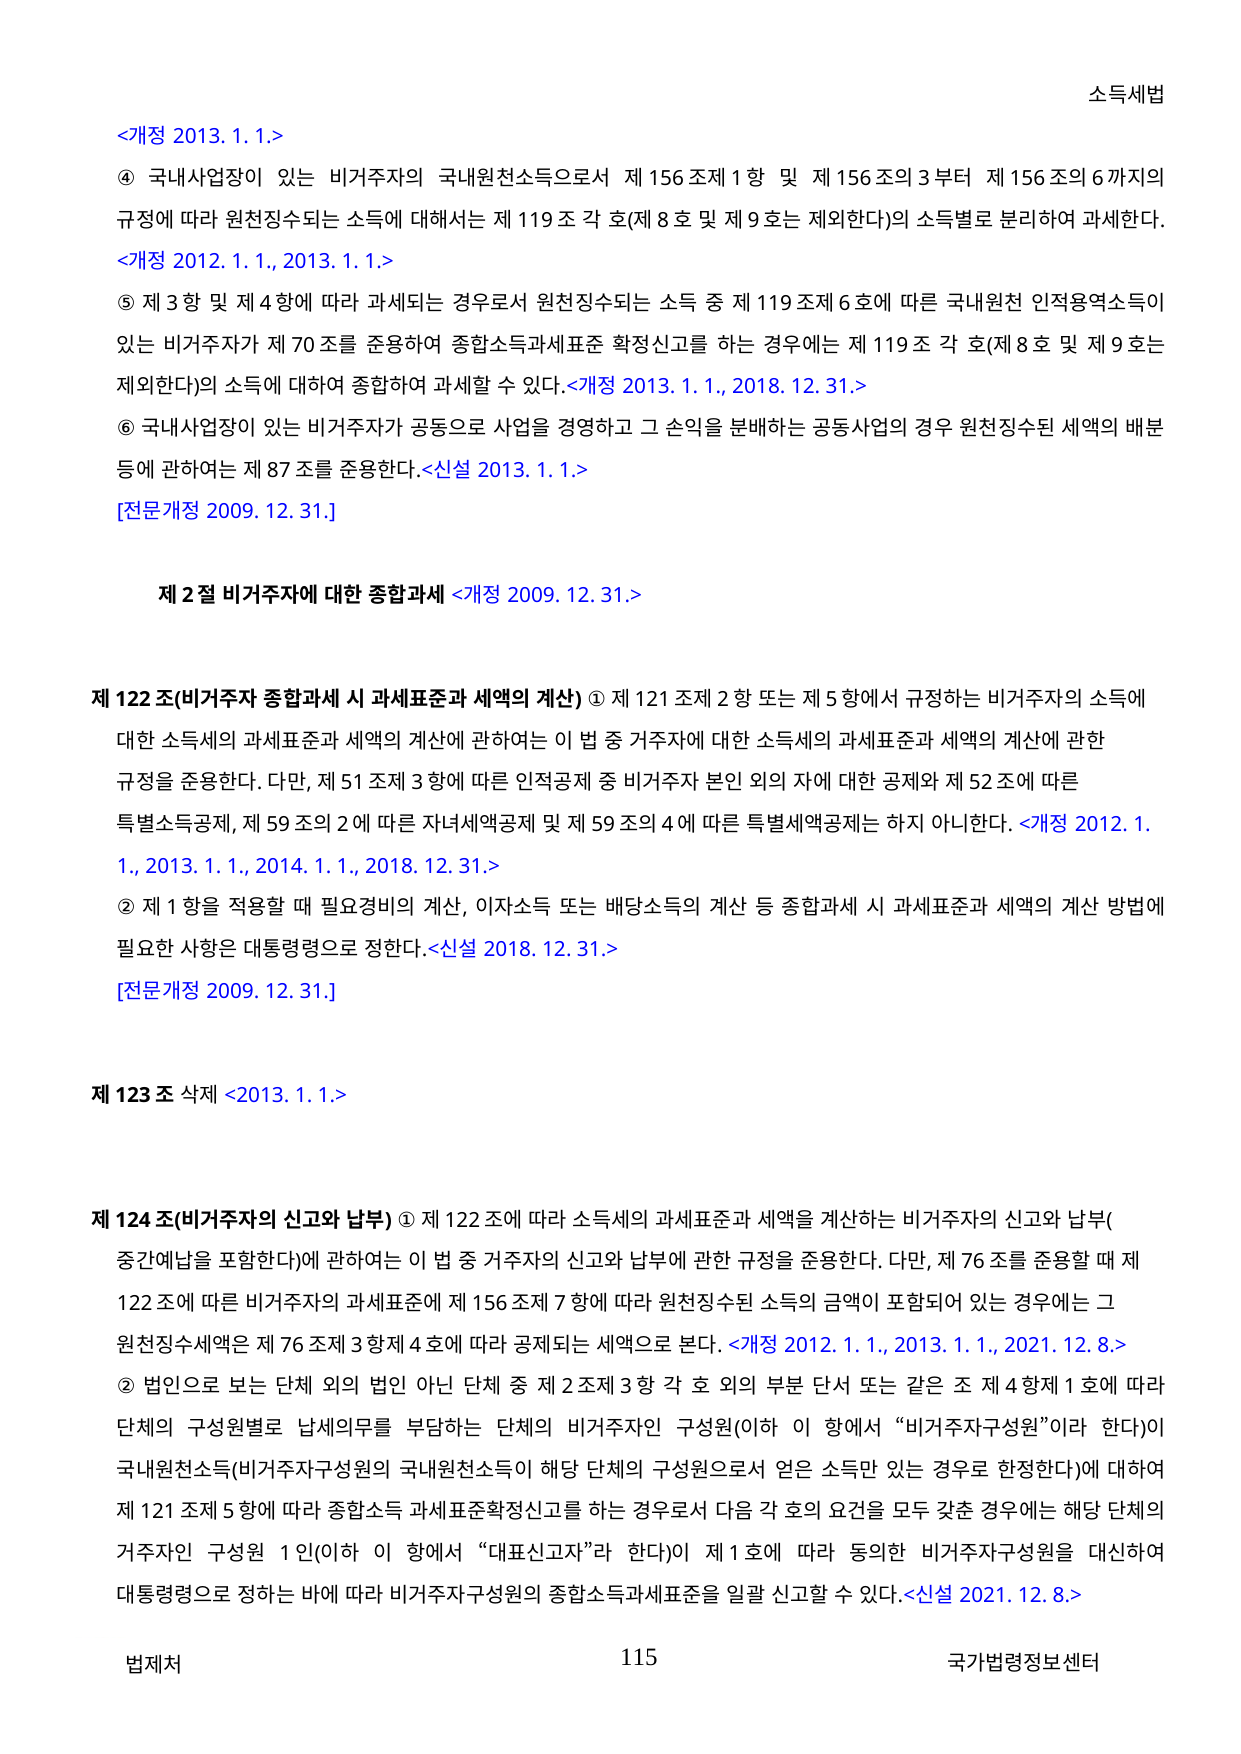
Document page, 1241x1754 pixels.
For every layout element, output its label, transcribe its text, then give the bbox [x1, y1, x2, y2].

text 제123조 삭제 <2013. 1. 1.> [92, 1067, 1165, 1108]
text 제2절 비거주자에 대한 종합과세 <개정 2009. 12. 31.> [158, 567, 1165, 608]
text [전문개정 2009. 12. 31.] [117, 483, 1165, 525]
text [전문개정 2009. 12. 31.] [117, 962, 1165, 1004]
text 제124조(비거주자의 신고와 납부) ① 제122조에 따라 소득세의 과세표준과 세액을 계산하는 비거주자의 신고와 납부(중간예납을 포함한다)에 관하여는 이 법 중 거주자의 신고와 납부에 관한 규정을 준용한다. 다만, 제76조를 준용할 때 제122조에 따른 비거주자의 과세표준에 제156조제7항에 따라 원천징수된 소득의 금액이 포함되어 있는 경우에는 그 원천징수세액은 제76조제3항제4호에 따라 공제되는 세액으로 본다. <개정 2012. 1. 1., 2013. 1. 1., 2021. 12. 8.> [92, 1192, 1165, 1358]
text ⑥ 국내사업장이 있는 비거주자가 공동으로 사업을 경영하고 그 손익을 분배하는 공동사업의 경우 원천징수된 세액의 배분 등에 관하여는 제87조를 준용한다.<신설 2013. 1. 1.> [117, 400, 1165, 483]
text ③ 국내사업장이 없는 비거주자에 대해서는 제119조 각 호(제8호 및 제9호는 제외한다)의 소득별로 분리하여 과세한다.<개정 2013. 1. 1.> [117, 108, 1165, 150]
text 제122조(비거주자 종합과세 시 과세표준과 세액의 계산) ① 제121조제2항 또는 제5항에서 규정하는 비거주자의 소득에 대한 소득세의 과세표준과 세액의 계산에 관하여는 이 법 중 거주자에 대한 소득세의 과세표준과 세액의 계산에 관한 규정을 준용한다. 다만, 제51조제3항에 따른 인적공제 중 비거주자 본인 외의 자에 대한 공제와 제52조에 따른 특별소득공제, 제59조의2에 따른 자녀세액공제 및 제59조의4에 따른 특별세액공제는 하지 아니한다. <개정 2012. 1. 1., 2013. 1. 1., 2014. 1. 1., 2018. 12. 31.> [92, 671, 1165, 879]
text ② 법인으로 보는 단체 외의 법인 아닌 단체 중 제2조제3항 각 호 외의 부분 단서 또는 같은 조 제4항제1호에 따라 단체의 구성원별로 납세의무를 부담하는 단체의 비거주자인 구성원(이하 이 항에서 “비거주자구성원”이라 한다)이 국내원천소득(비거주자구성원의 국내원천소득이 해당 단체의 구성원으로서 얻은 소득만 있는 경우로 한정한다)에 대하여 제121조제5항에 따라 종합소득 과세표준확정신고를 하는 경우로서 다음 각 호의 요건을 모두 갖춘 경우에는 해당 단체의 거주자인 구성원 1인(이하 이 항에서 “대표신고자”라 한다)이 제1호에 따라 동의한 비거주자구성원을 대신하여 대통령령으로 정하는 바에 따라 비거주자구성원의 종합소득과세표준을 일괄 신고할 수 있다.<신설 2021. 12. 8.> [117, 1358, 1165, 1608]
text ② 제1항을 적용할 때 필요경비의 계산, 이자소득 또는 배당소득의 계산 등 종합과세 시 과세표준과 세액의 계산 방법에 필요한 사항은 대통령령으로 정한다.<신설 2018. 12. 31.> [117, 879, 1165, 962]
